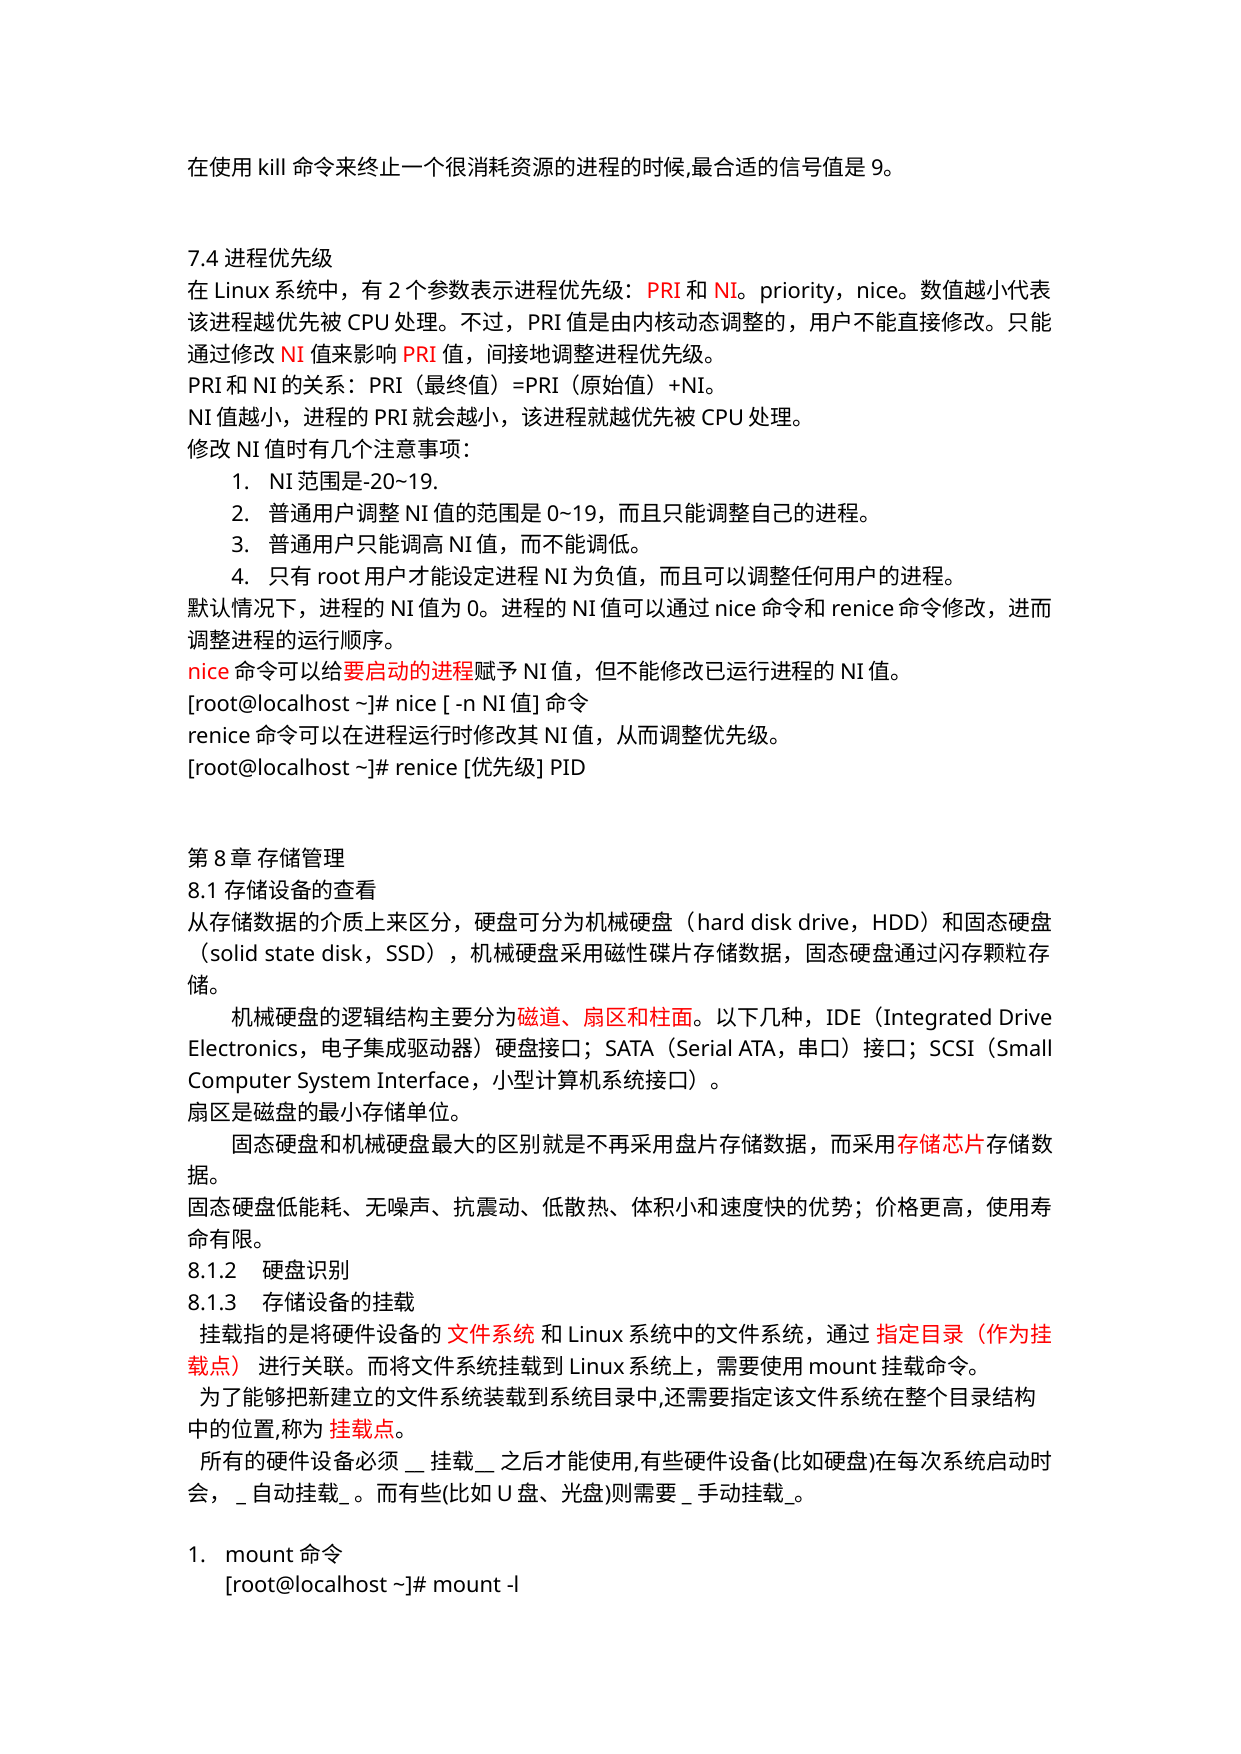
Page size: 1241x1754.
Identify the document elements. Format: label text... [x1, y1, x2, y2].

text [root@localhost ~]# nice [ -n NI值] 命令 [187, 686, 1053, 718]
text 固态硬盘和机械硬盘最大的区别就是不再采用盘片存储数据，而采用存储芯片存储数据。 [187, 1127, 1053, 1190]
text 挂载指的是将硬件设备的 文件系统 和Linux系统中的文件系统，通过 指定目录（作为挂载点） 进行关联。而将文件系统挂载到Linux系统上，需要使用mount挂载命令。 [187, 1317, 1053, 1380]
text 第8章 存储管理 [187, 841, 1053, 873]
text 修改NI值时有几个注意事项： [187, 432, 1053, 464]
text 在使用kill 命令来终止一个很消耗资源的进程的时候,最合适的信号值是9。 [187, 150, 1053, 182]
text 扇区是磁盘的最小存储单位。 [187, 1095, 1053, 1127]
text 为了能够把新建立的文件系统装载到系统目录中,还需要指定该文件系统在整个目录结构中的位置,称为 挂载点。 [187, 1380, 1053, 1444]
list 普通用户调整NI值的范围是0~19，而且只能调整自己的进程。 [231, 496, 1053, 527]
text [root@localhost ~]# renice [优先级] PID [187, 749, 1053, 781]
list 普通用户只能调高NI值，而不能调低。 [231, 527, 1053, 559]
text nice命令可以给要启动的进程赋予NI值，但不能修改已运行进程的NI值。 [187, 654, 1053, 686]
list NI范围是-20~19. [231, 464, 1053, 496]
list mount 命令 [187, 1537, 1053, 1569]
text 机械硬盘的逻辑结构主要分为磁道、扇区和柱面。以下几种，IDE（Integrated Drive Electronics，电子集成驱动器）硬盘接口；SATA（Serial ATA，串口）接口；SCSI（Small Computer System Interface，小型计算机系统接口）。 [187, 1000, 1053, 1095]
text renice命令可以在进程运行时修改其NI值，从而调整优先级。 [187, 718, 1053, 749]
text 在Linux系统中，有2个参数表示进程优先级：PRI 和 NI。priority，nice。数值越小代表该进程越优先被CPU处理。不过，PRI值是由内核动态调整的，用户不能直接修改。只能通过修改 NI 值来影响 PRI 值，间接地调整进程优先级。 [187, 273, 1053, 368]
text PRI和NI的关系：PRI（最终值）=PRI（原始值）+NI。 [187, 368, 1053, 400]
list 存储设备的挂载 [187, 1285, 1053, 1317]
text 所有的硬件设备必须 __ 挂载__ 之后才能使用,有些硬件设备(比如硬盘)在每次系统启动时会， _ 自动挂载_ 。而有些(比如U盘、光盘)则需要 _ 手动挂载_。 [187, 1444, 1053, 1507]
text 从存储数据的介质上来区分，硬盘可分为机械硬盘（hard disk drive，HDD）和固态硬盘（solid state disk，SSD），机械硬盘采用磁性碟片存储数据，固态硬盘通过闪存颗粒存储。 [187, 904, 1053, 1000]
text [root@localhost ~]# mount -l [225, 1569, 1053, 1599]
list 只有root用户才能设定进程NI为负值，而且可以调整任何用户的进程。 [231, 559, 1053, 591]
text NI值越小，进程的PRI就会越小，该进程就越优先被CPU处理。 [187, 400, 1053, 432]
text 固态硬盘低能耗、无噪声、抗震动、低散热、体积小和速度快的优势；价格更高，使用寿命有限。 [187, 1190, 1053, 1253]
text 8.1 存储设备的查看 [187, 873, 1053, 904]
list 硬盘识别 [187, 1253, 1053, 1285]
text 7.4 进程优先级 [187, 241, 1053, 273]
text 默认情况下，进程的NI值为0。进程的NI值可以通过nice命令和renice命令修改，进而调整进程的运行顺序。 [187, 591, 1053, 654]
